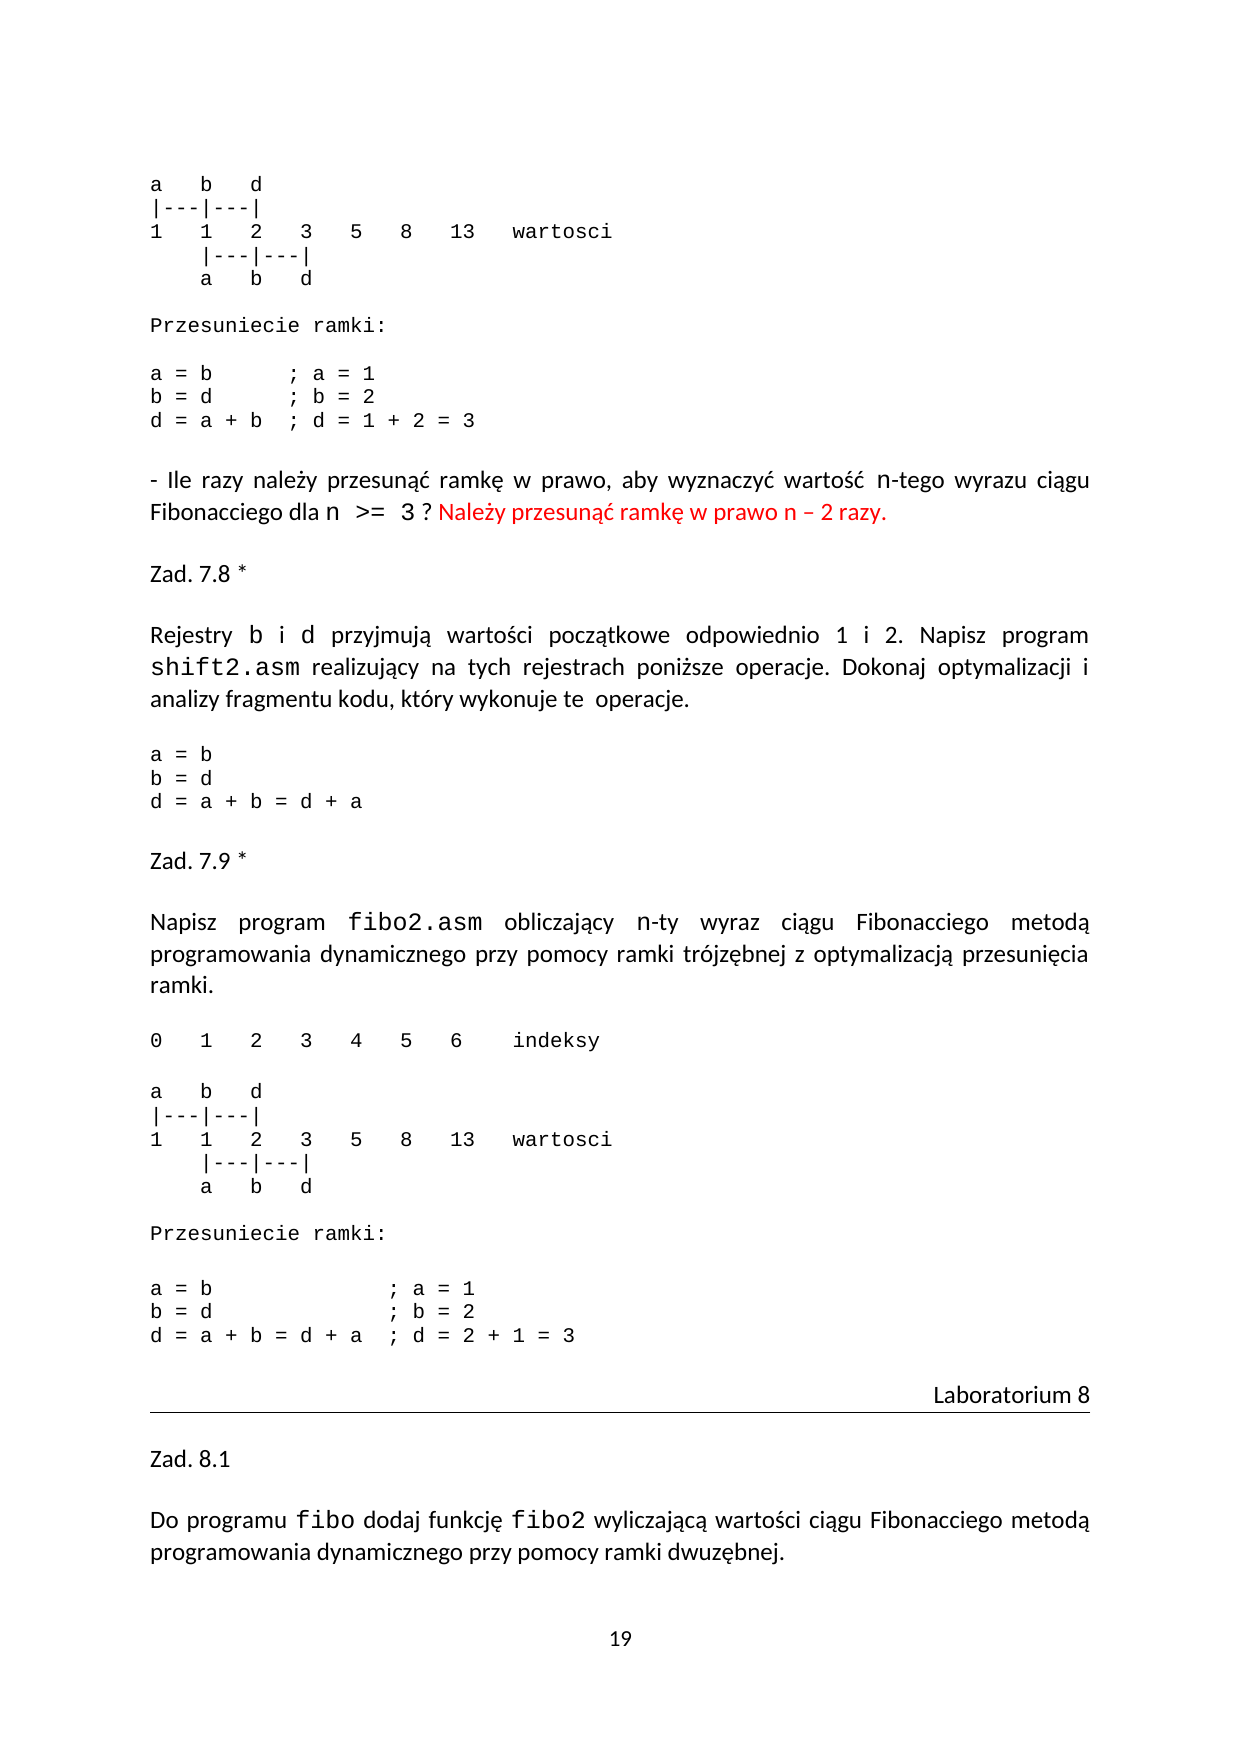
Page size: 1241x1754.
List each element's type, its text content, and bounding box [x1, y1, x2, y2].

text a b d [150, 268, 1090, 292]
text a = b [150, 744, 1090, 768]
text a b d [150, 1176, 1090, 1200]
text a = b ; a = 1 [150, 1277, 1090, 1301]
text Przesuniecie ramki: [150, 316, 1090, 339]
text Zad. 8.1 [150, 1444, 1090, 1474]
text a b d [150, 174, 1090, 197]
text Zad. 7.8 * [150, 558, 1090, 589]
text a b d [150, 1081, 1090, 1105]
text d = a + b ; d = 1 + 2 = 3 [150, 410, 1090, 434]
text Do programu fibo dodaj funkcję fibo2 wyliczającą wartości ciągu Fibonacciego metodą programowania dynamicznego przy pomocy ramki dwuzębnej. [150, 1505, 1090, 1567]
text b = d ; b = 2 [150, 386, 1090, 410]
text Napisz program fibo2.asm obliczający n-ty wyraz ciągu Fibonacciego metodą programowania dynamicznego przy pomocy ramki trójzębnej z optymalizacją przesunięcia ramki. [150, 906, 1090, 999]
text |---|---| [150, 1152, 1090, 1176]
text |---|---| [150, 244, 1090, 268]
text d = a + b = d + a [150, 791, 1090, 815]
text Rejestry b i d przyjmują wartości początkowe odpowiednio 1 i 2. Napisz program shift2.asm realizujący na tych rejestrach poniższe operacje. Dokonaj optymalizacji i analizy fragmentu kodu, który wykonuje te operacje. [150, 619, 1090, 713]
text a = b ; a = 1 [150, 363, 1090, 386]
text Laboratorium 8 [150, 1379, 1090, 1412]
text |---|---| [150, 197, 1090, 221]
text d = a + b = d + a ; d = 2 + 1 = 3 [150, 1325, 1090, 1348]
text Przesuniecie ramki: [150, 1223, 1090, 1247]
text 1 1 2 3 5 8 13 wartosci [150, 1129, 1090, 1152]
text - Ile razy należy przesunąć ramkę w prawo, aby wyznaczyć wartość n-tego wyrazu ciągu Fibonacciego dla n >= 3 ? Należy przesunąć ramkę w prawo n – 2 razy. [150, 464, 1090, 528]
text b = d ; b = 2 [150, 1301, 1090, 1325]
text |---|---| [150, 1105, 1090, 1129]
text 0 1 2 3 4 5 6 indeksy [150, 1030, 1090, 1053]
text Zad. 7.9 * [150, 845, 1090, 876]
text 1 1 2 3 5 8 13 wartosci [150, 221, 1090, 244]
text b = d [150, 768, 1090, 791]
